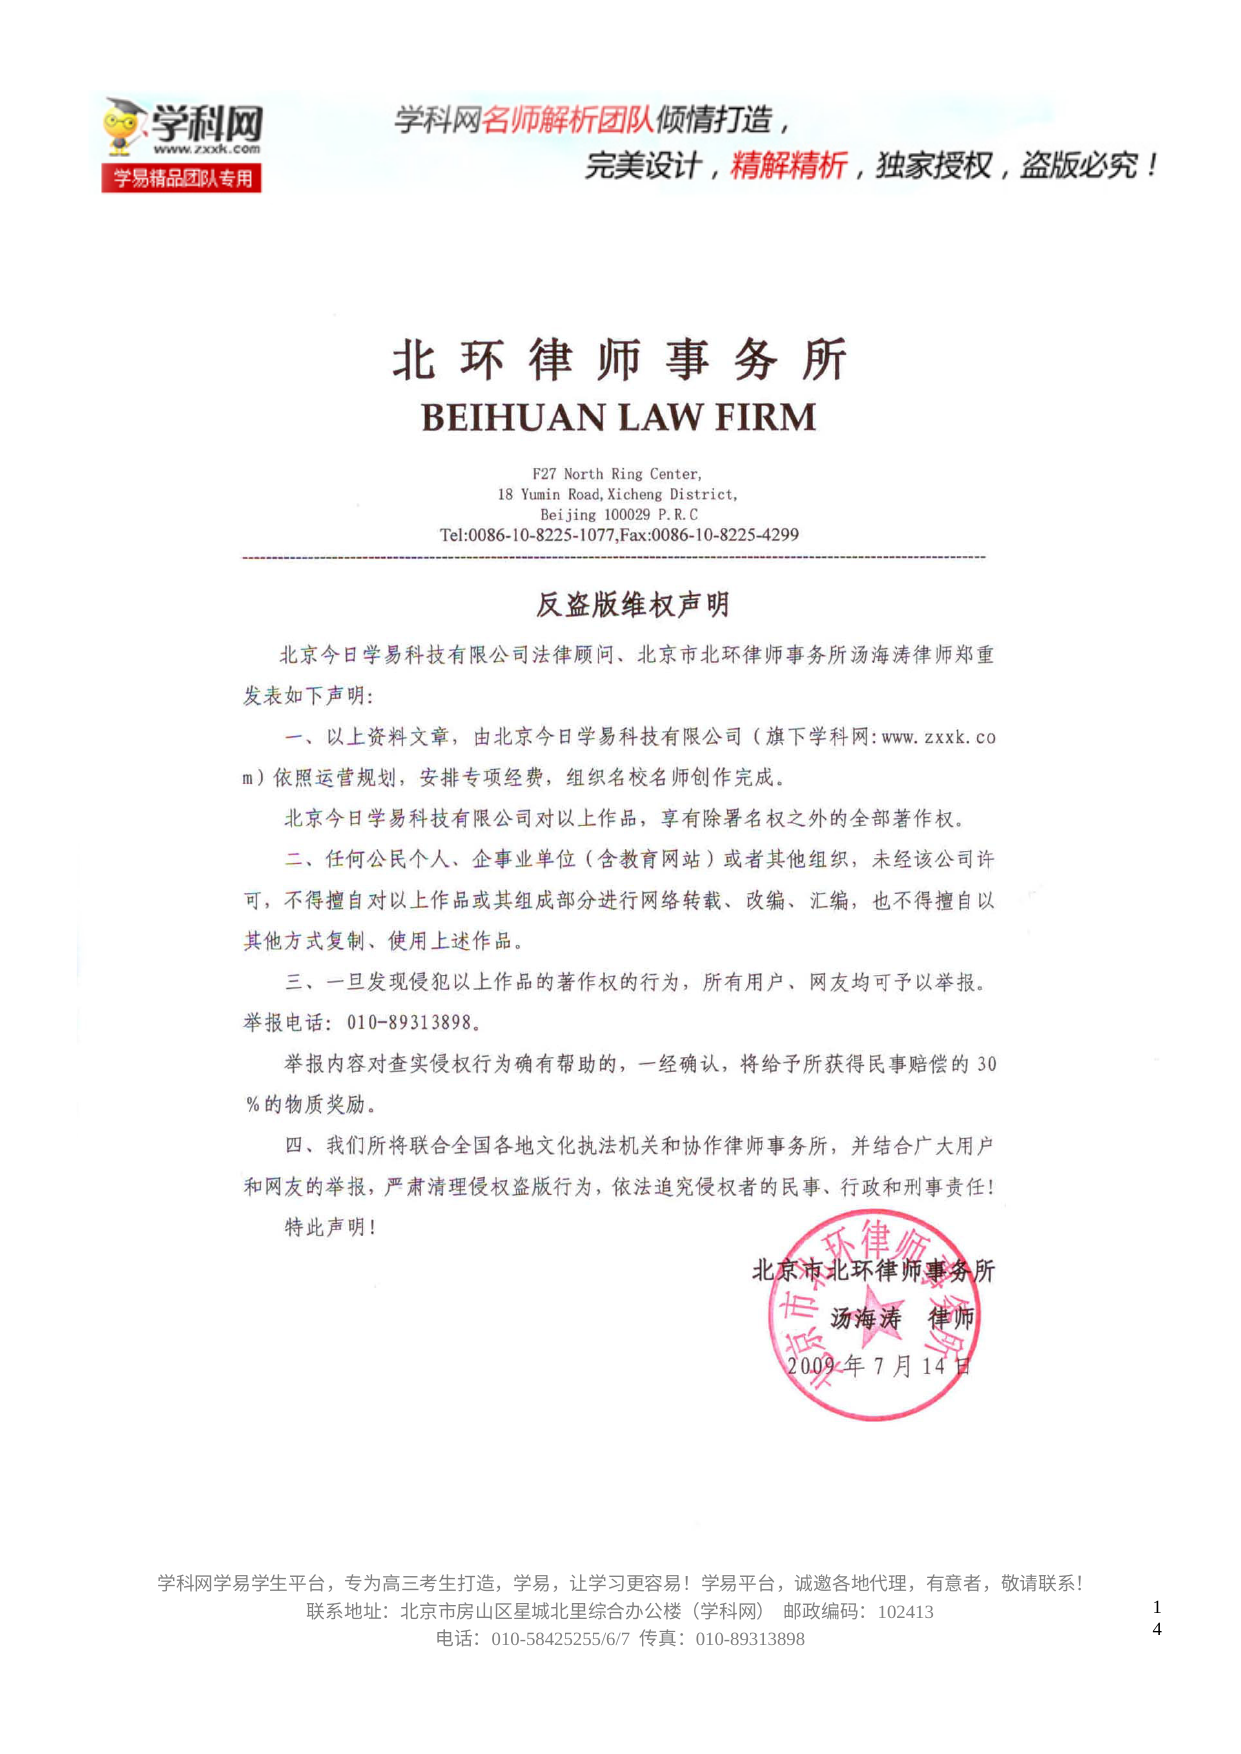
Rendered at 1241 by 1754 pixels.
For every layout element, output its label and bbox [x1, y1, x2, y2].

picture [76, 90, 1193, 201]
picture [76, 203, 1162, 1569]
